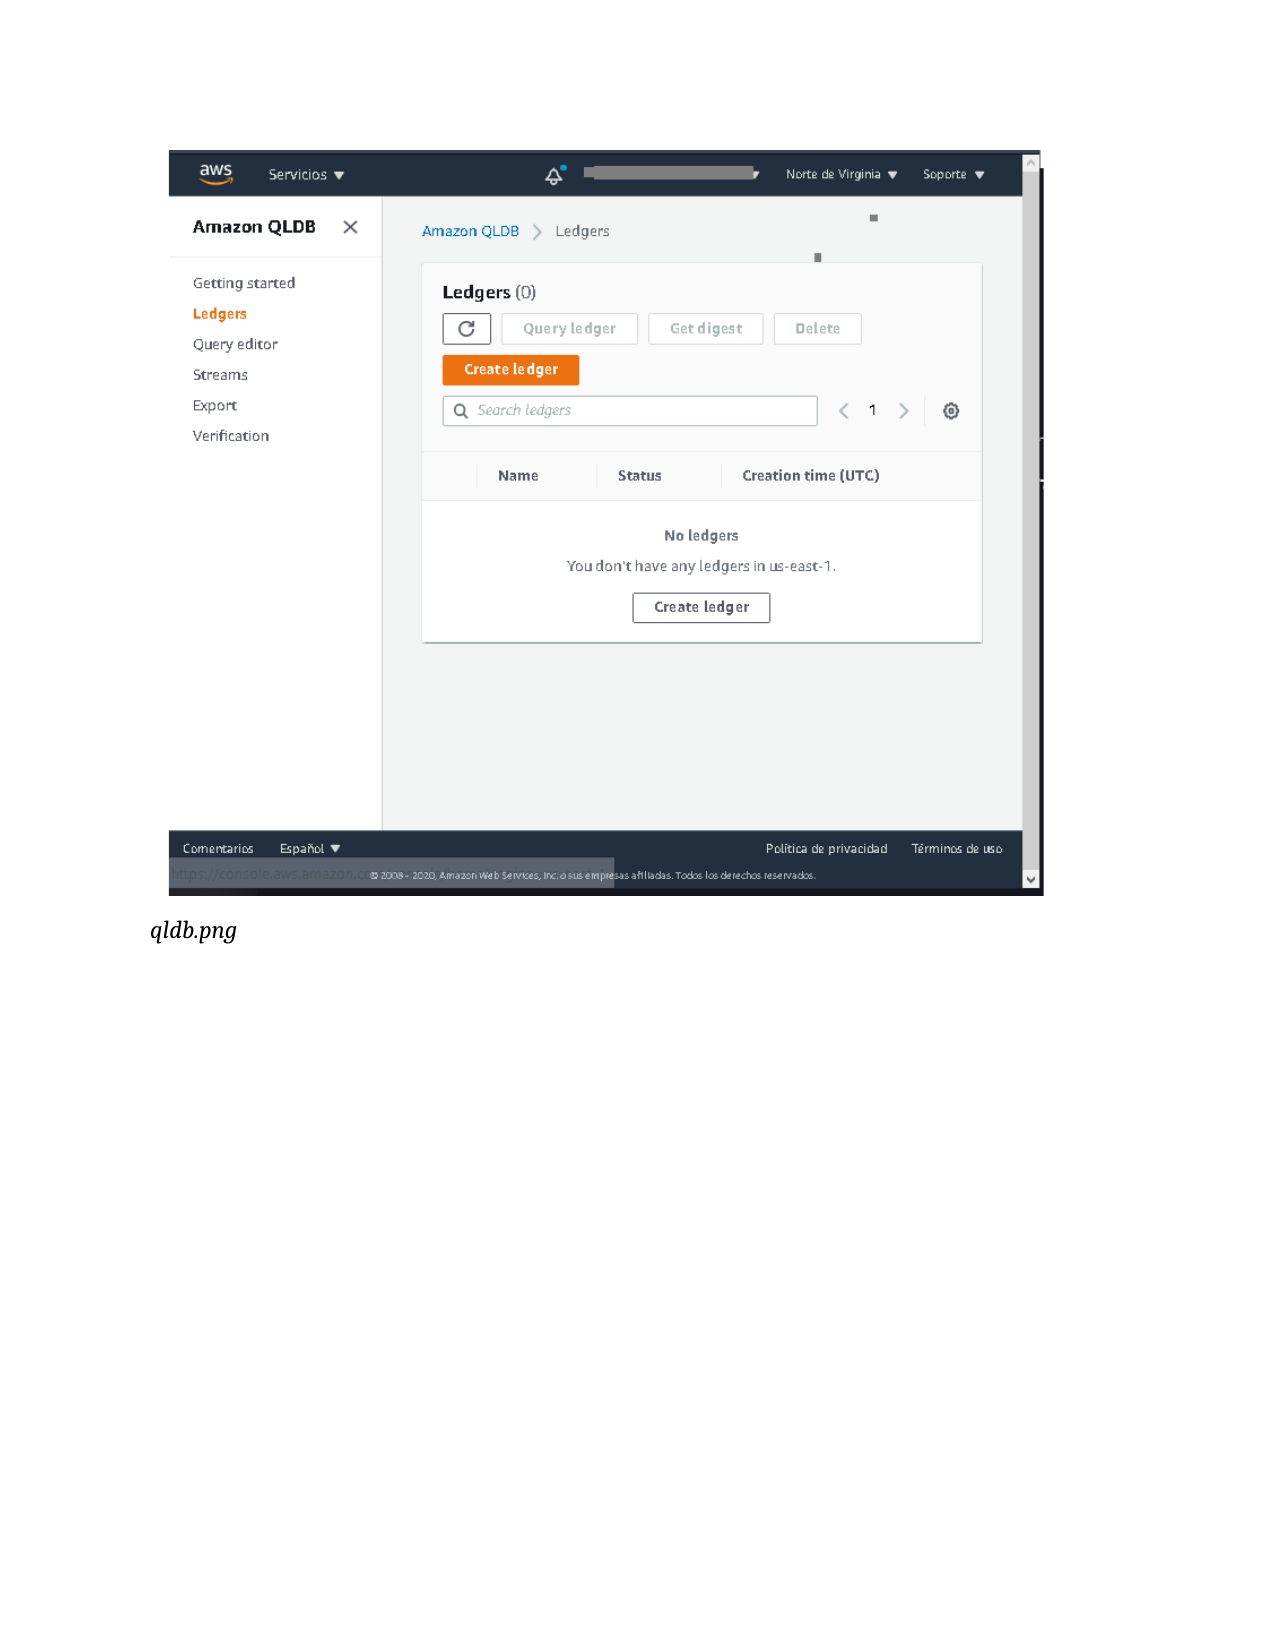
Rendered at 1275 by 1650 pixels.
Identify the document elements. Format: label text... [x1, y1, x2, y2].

text qldb.png [150, 916, 1125, 945]
picture [168, 150, 1044, 896]
